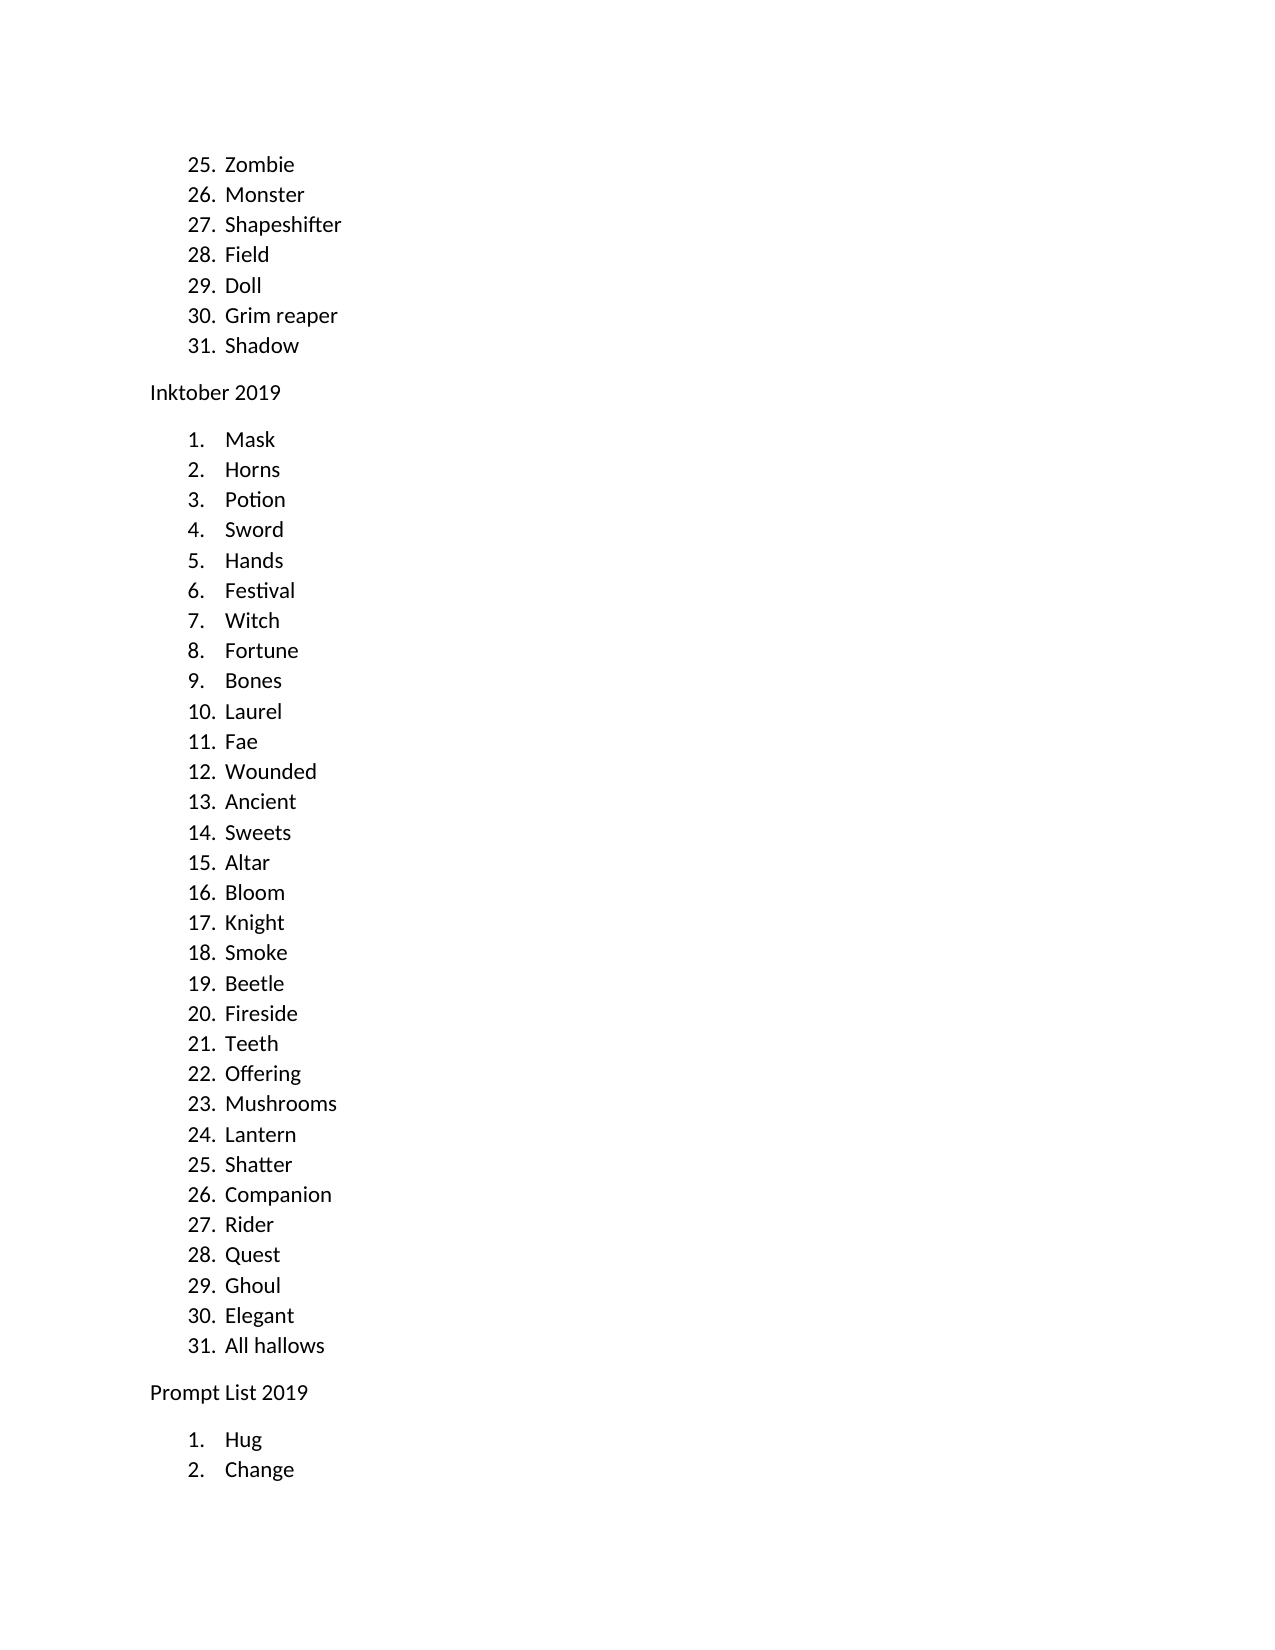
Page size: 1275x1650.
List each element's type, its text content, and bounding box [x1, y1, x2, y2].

list Fireside [187, 999, 1125, 1027]
list Fae [187, 727, 1125, 755]
list Altar [187, 848, 1125, 876]
text Prompt List 2019 [150, 1378, 1125, 1406]
list Zombie [187, 150, 1125, 178]
list Sweets [187, 818, 1125, 846]
list Companion [187, 1180, 1125, 1208]
list Wounded [187, 757, 1125, 785]
list Quest [187, 1241, 1125, 1269]
list Teeth [187, 1029, 1125, 1057]
list Shadow [187, 331, 1125, 359]
list Bones [187, 667, 1125, 695]
list Lantern [187, 1120, 1125, 1148]
list Festival [187, 576, 1125, 604]
list Doll [187, 271, 1125, 299]
list Witch [187, 606, 1125, 634]
list Laurel [187, 697, 1125, 725]
list Mask [187, 425, 1125, 453]
list Offering [187, 1059, 1125, 1087]
list Hands [187, 546, 1125, 574]
list Grim reaper [187, 301, 1125, 329]
text Inktober 2019 [150, 378, 1125, 406]
list Ghoul [187, 1271, 1125, 1299]
list Bloom [187, 878, 1125, 906]
list Hug [187, 1425, 1125, 1453]
list Knight [187, 908, 1125, 936]
list Fortune [187, 636, 1125, 664]
list Shapeshifter [187, 210, 1125, 238]
list Elegant [187, 1301, 1125, 1329]
list Change [187, 1455, 1125, 1483]
list Smoke [187, 938, 1125, 967]
list Shatter [187, 1150, 1125, 1178]
list Rider [187, 1210, 1125, 1238]
list Ancient [187, 787, 1125, 816]
list Potion [187, 485, 1125, 513]
list Sword [187, 516, 1125, 544]
list All hallows [187, 1331, 1125, 1359]
list Monster [187, 180, 1125, 208]
list Mushrooms [187, 1089, 1125, 1118]
list Beetle [187, 969, 1125, 997]
list Horns [187, 455, 1125, 483]
list Field [187, 241, 1125, 269]
